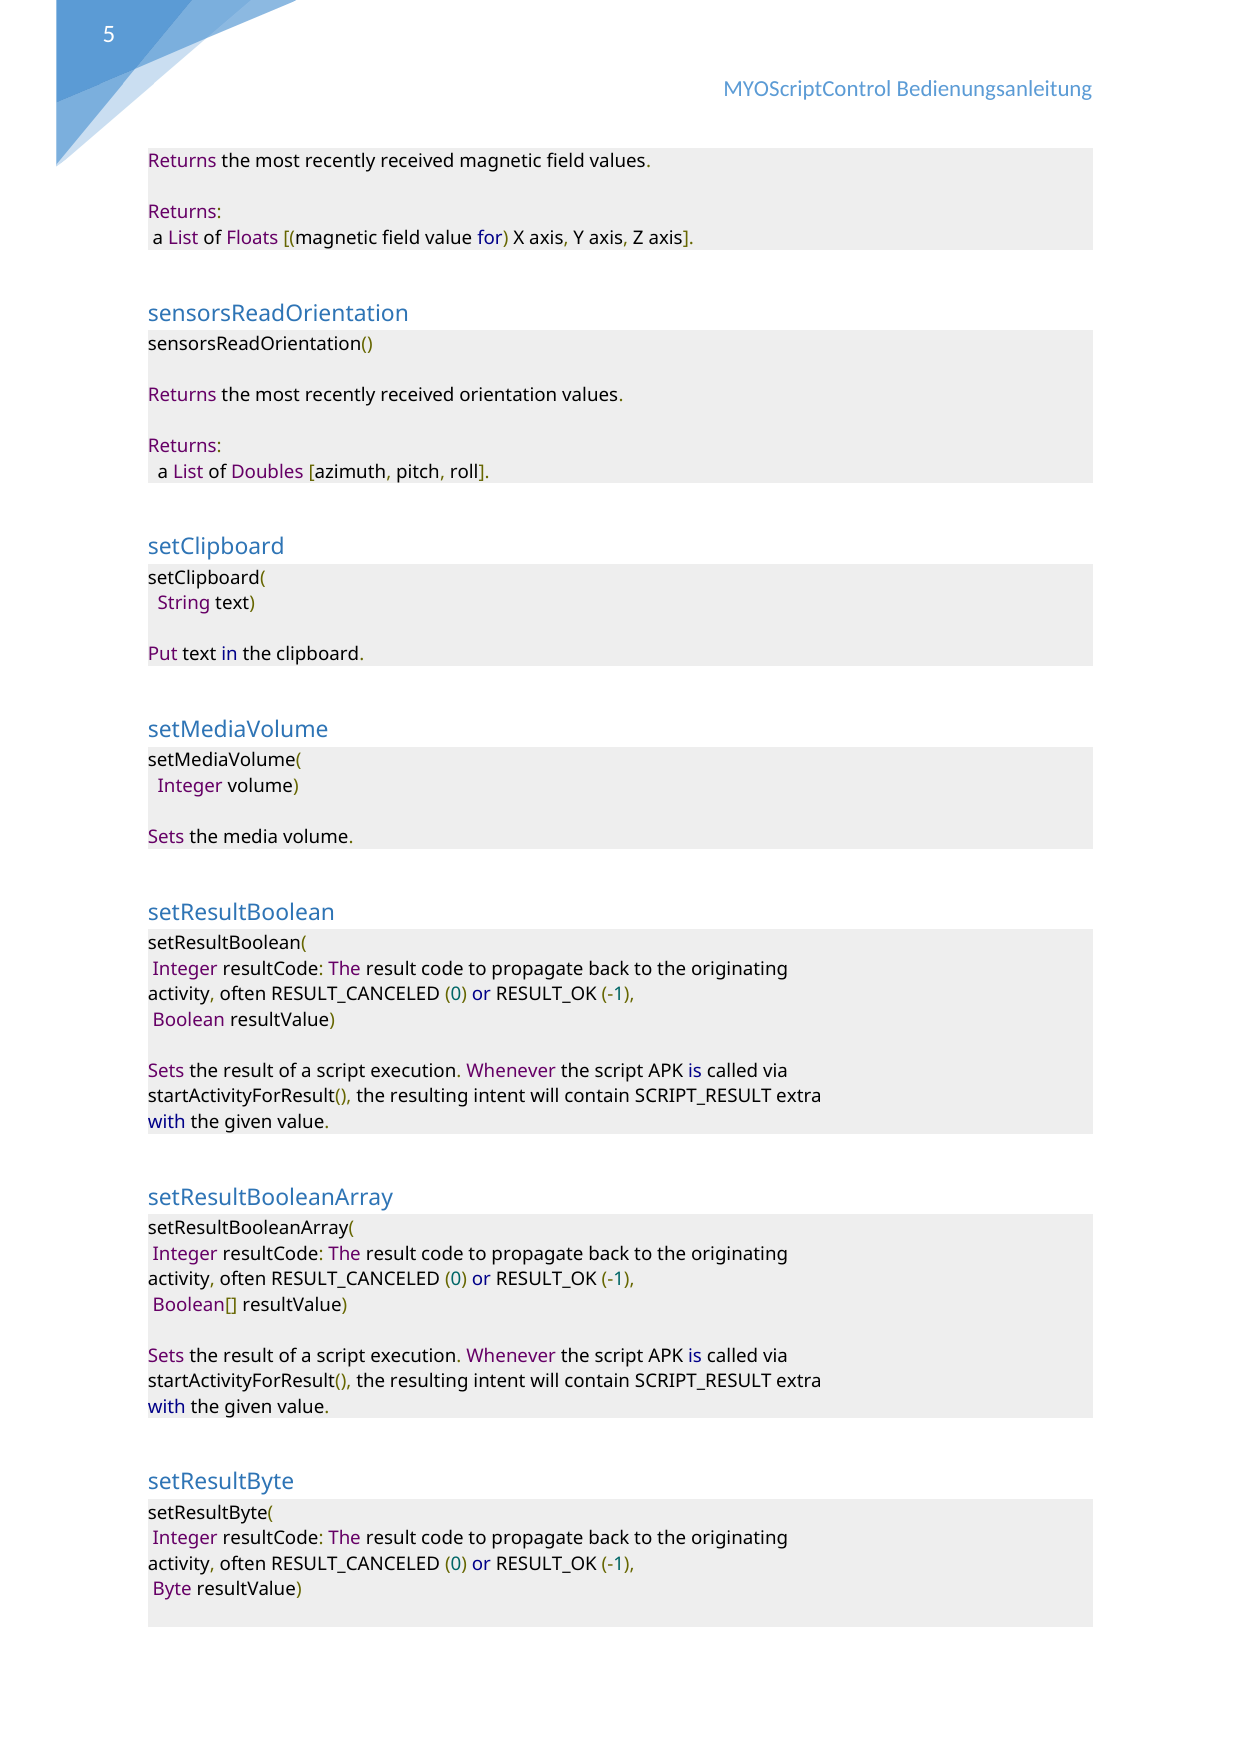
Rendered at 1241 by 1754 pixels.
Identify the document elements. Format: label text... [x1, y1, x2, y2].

text setResultBooleanArray( Integer resultCode: The result code to propagate back to the originating activity, often RESULT_CANCELED (0) or RESULT_OK (-1), Boolean[] resultValue) Sets the result of a script execution. Whenever the script APK is called via startActivityForResult(), the resulting intent will contain SCRIPT_RESULT extra with the given value. [148, 1214, 1093, 1418]
subtitle setClipboard [148, 530, 1093, 562]
picture [56, 0, 298, 168]
subtitle sensorsReadOrientation [148, 297, 1093, 328]
subtitle setResultBoolean [148, 896, 1093, 927]
subtitle setMediaVolume [148, 713, 1093, 744]
text sensorsReadOrientation() Returns the most recently received orientation values. Returns: a List of Doubles [azimuth, pitch, roll]. [148, 330, 1093, 483]
subtitle setResultByte [148, 1465, 1093, 1497]
text setMediaVolume( Integer volume) Sets the media volume. [148, 747, 1093, 849]
subtitle setResultBooleanArray [148, 1181, 1093, 1212]
text setResultBoolean( Integer resultCode: The result code to propagate back to the originating activity, often RESULT_CANCELED (0) or RESULT_OK (-1), Boolean resultValue) Sets the result of a script execution. Whenever the script APK is called via startActivityForResult(), the resulting intent will contain SCRIPT_RESULT extra with the given value. [148, 929, 1093, 1134]
text setClipboard( String text) Put text in the clipboard. [148, 564, 1093, 666]
